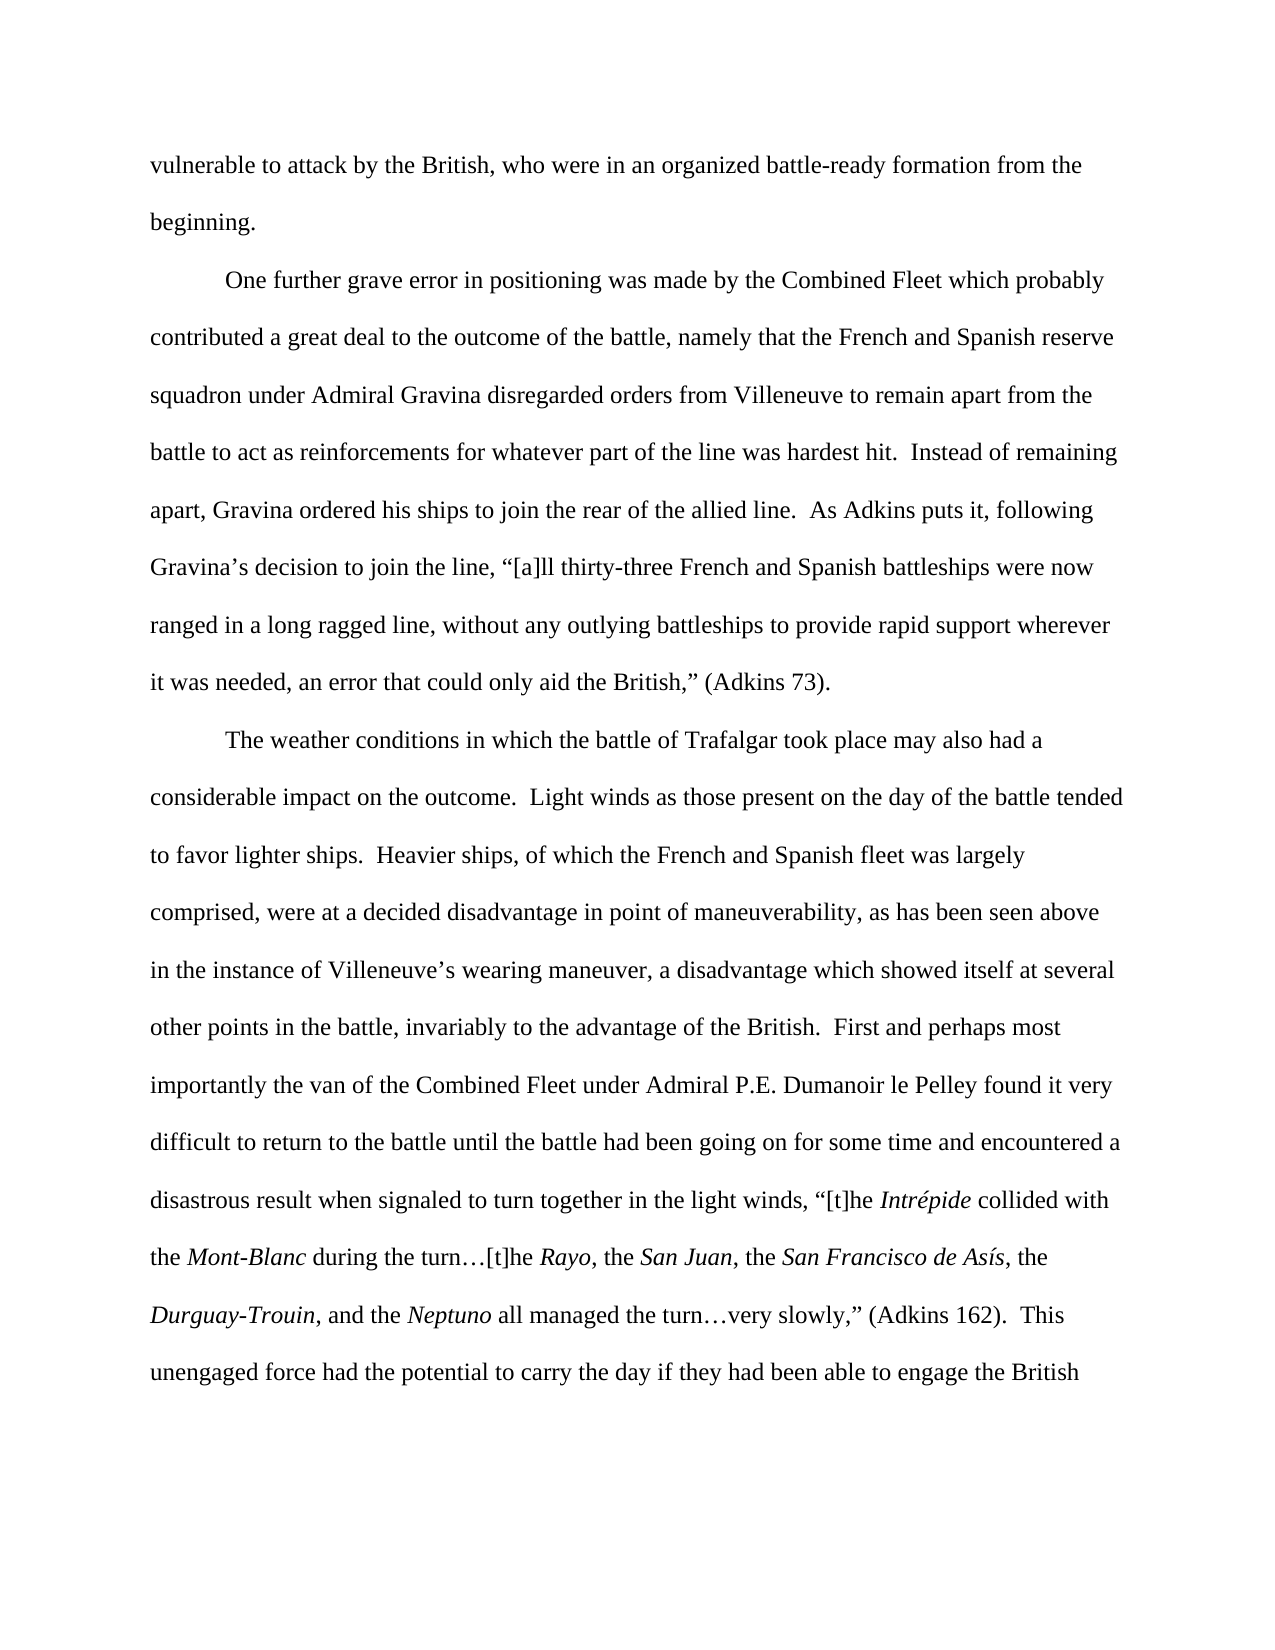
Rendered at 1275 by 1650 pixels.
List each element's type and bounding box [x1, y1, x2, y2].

text [150, 150, 1125, 1386]
